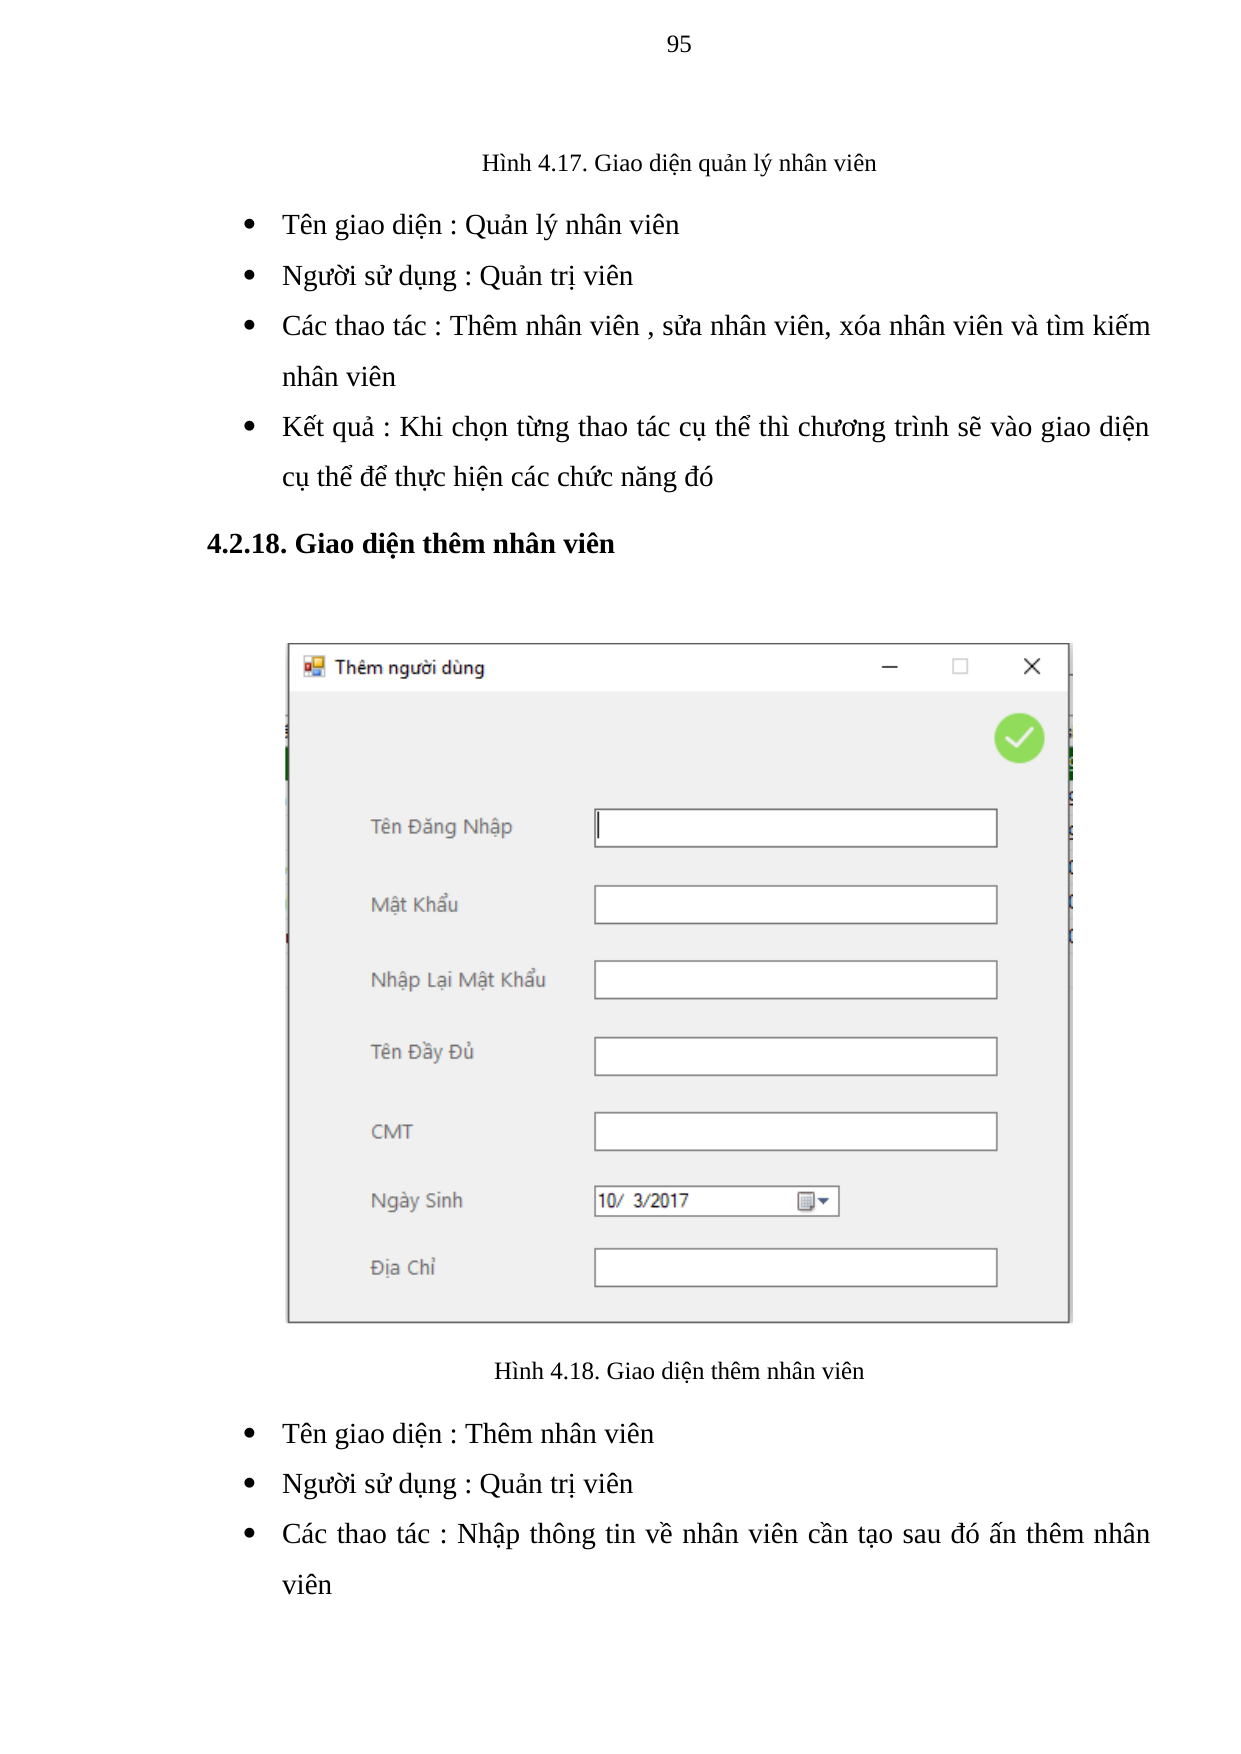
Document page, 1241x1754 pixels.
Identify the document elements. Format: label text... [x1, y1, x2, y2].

text Hình 4.18. Giao diện thêm nhân viên [207, 1356, 1152, 1385]
subtitle 4.2.18. Giao diện thêm nhân viên [207, 526, 1152, 560]
list Tên giao diện : Quản lý nhân viên [244, 207, 1152, 241]
picture [285, 643, 1073, 1325]
list Người sử dụng : Quản trị viên [244, 258, 1152, 292]
list Các thao tác : Nhập thông tin về nhân viên cần tạo sau đó ấn thêm nhân viên [244, 1517, 1152, 1601]
list Kết quả : Khi chọn từng thao tác cụ thể thì chương trình sẽ vào giao diện cụ thể để thực hiện các chức năng đó [244, 409, 1152, 493]
list Tên giao diện : Thêm nhân viên [244, 1416, 1152, 1449]
list Các thao tác : Thêm nhân viên , sửa nhân viên, xóa nhân viên và tìm kiếm nhân viên [244, 308, 1152, 392]
text Hình 4.17. Giao diện quản lý nhân viên [207, 148, 1152, 176]
list Người sử dụng : Quản trị viên [244, 1466, 1152, 1500]
